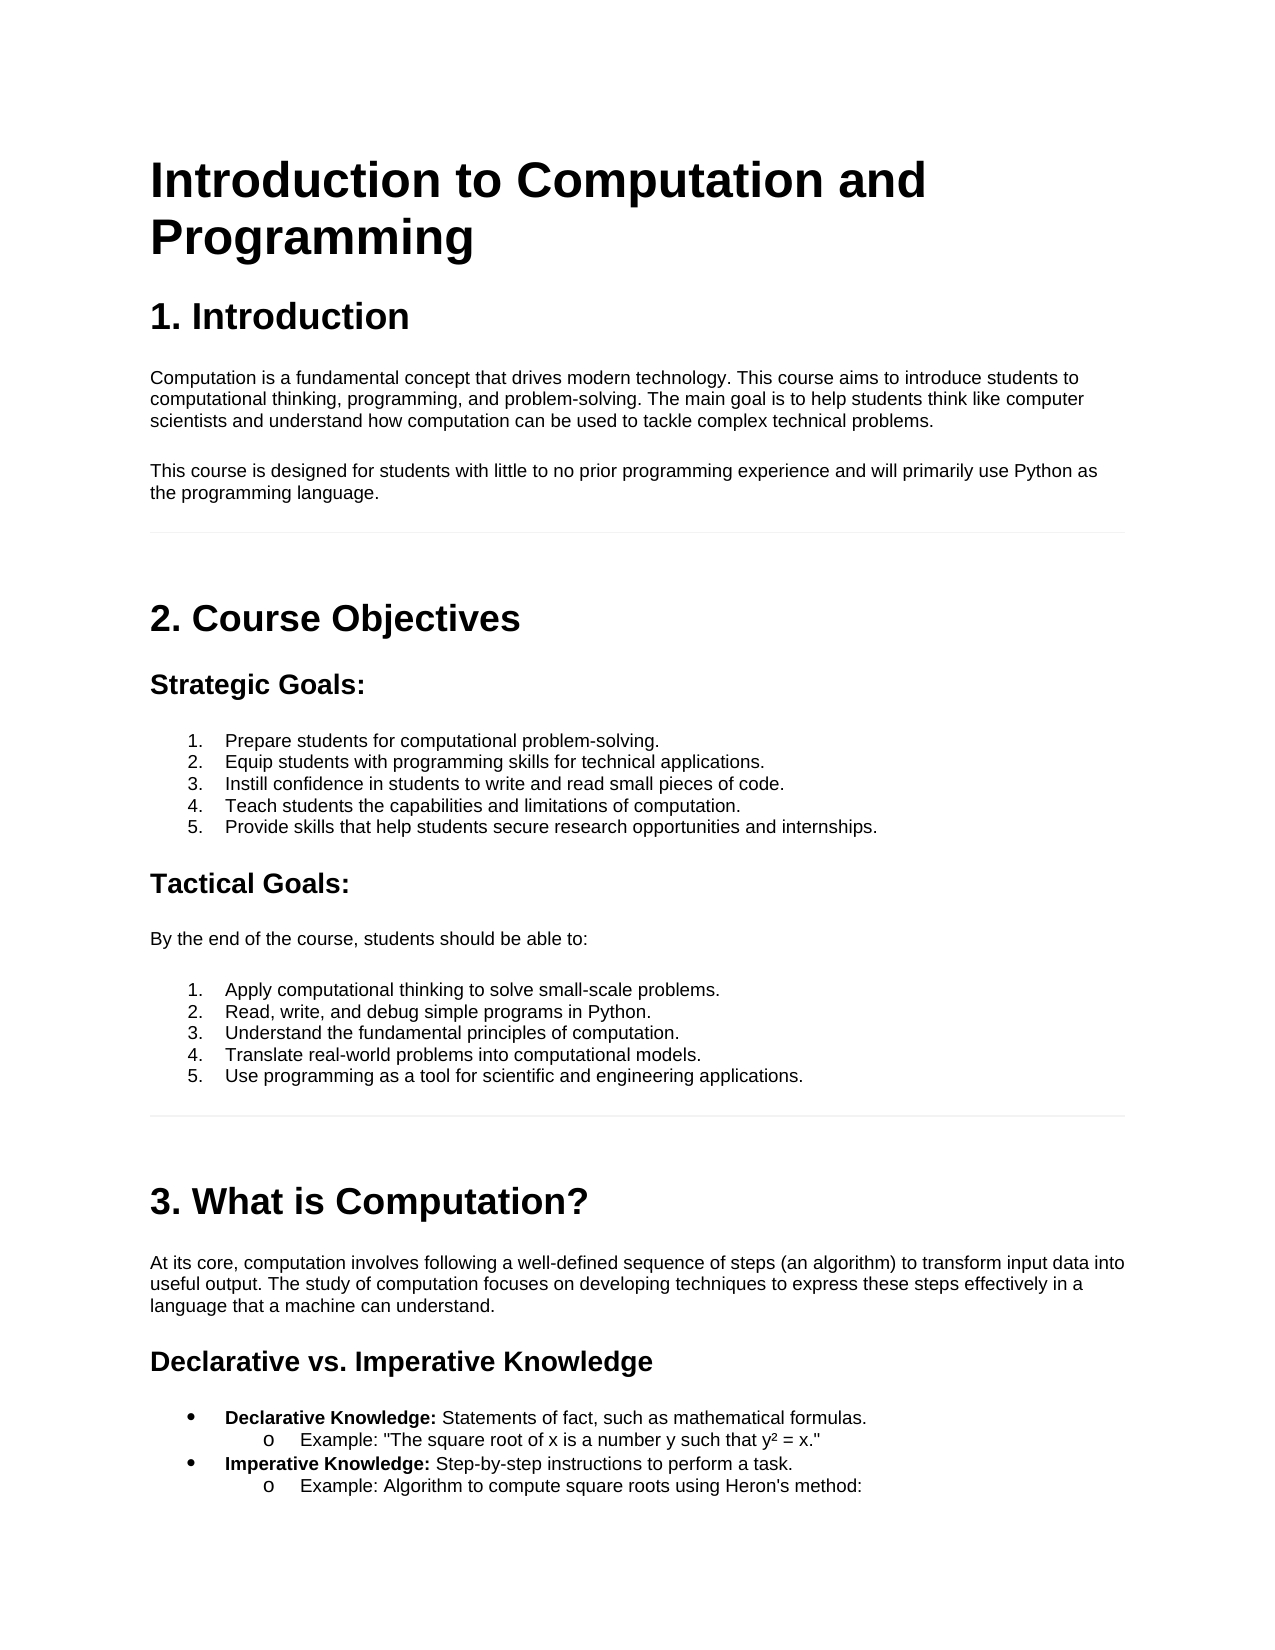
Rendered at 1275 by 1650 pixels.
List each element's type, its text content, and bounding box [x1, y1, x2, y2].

text By the end of the course, students should be able to: [150, 928, 1125, 950]
text Strategic Goals: [150, 668, 1125, 701]
list Equip students with programming skills for technical applications. [187, 751, 1125, 773]
text At its core, computation involves following a well-defined sequence of steps (an algorithm) to transform input data into useful output. The study of computation focuses on developing techniques to express these steps effectively in a language that a machine can understand. [150, 1251, 1125, 1316]
list Example: "The square root of x is a number y such that y² = x." [262, 1429, 1125, 1453]
list Understand the fundamental principles of computation. [187, 1022, 1125, 1044]
list Apply computational thinking to solve small-scale problems. [187, 979, 1125, 1001]
list Provide skills that help students secure research opportunities and internships. [187, 816, 1125, 837]
list Prepare students for computational problem-solving. [187, 730, 1125, 751]
list Example: Algorithm to compute square roots using Heron's method: [262, 1475, 1125, 1499]
text Introduction to Computation and Programming [150, 150, 1125, 265]
list Use programming as a tool for scientific and engineering applications. [187, 1065, 1125, 1087]
list Instill confidence in students to write and read small pieces of code. [187, 773, 1125, 794]
text 3. What is Computation? [150, 1179, 1125, 1222]
text 2. Course Objectives [150, 596, 1125, 639]
text Tactical Goals: [150, 867, 1125, 899]
list Teach students the capabilities and limitations of computation. [187, 794, 1125, 816]
list Imperative Knowledge: Step-by-step instructions to perform a task. [187, 1453, 1125, 1475]
text 1. Introduction [150, 294, 1125, 337]
list Declarative Knowledge: Statements of fact, such as mathematical formulas. [187, 1407, 1125, 1429]
text Declarative vs. Imperative Knowledge [150, 1345, 1125, 1378]
list Read, write, and debug simple programs in Python. [187, 1001, 1125, 1022]
text This course is designed for students with little to no prior programming experience and will primarily use Python as the programming language. [150, 460, 1125, 503]
text Computation is a fundamental concept that drives modern technology. This course aims to introduce students to computational thinking, programming, and problem-solving. The main goal is to help students think like computer scientists and understand how computation can be used to tackle complex technical problems. [150, 366, 1125, 431]
list Translate real-world problems into computational models. [187, 1044, 1125, 1065]
